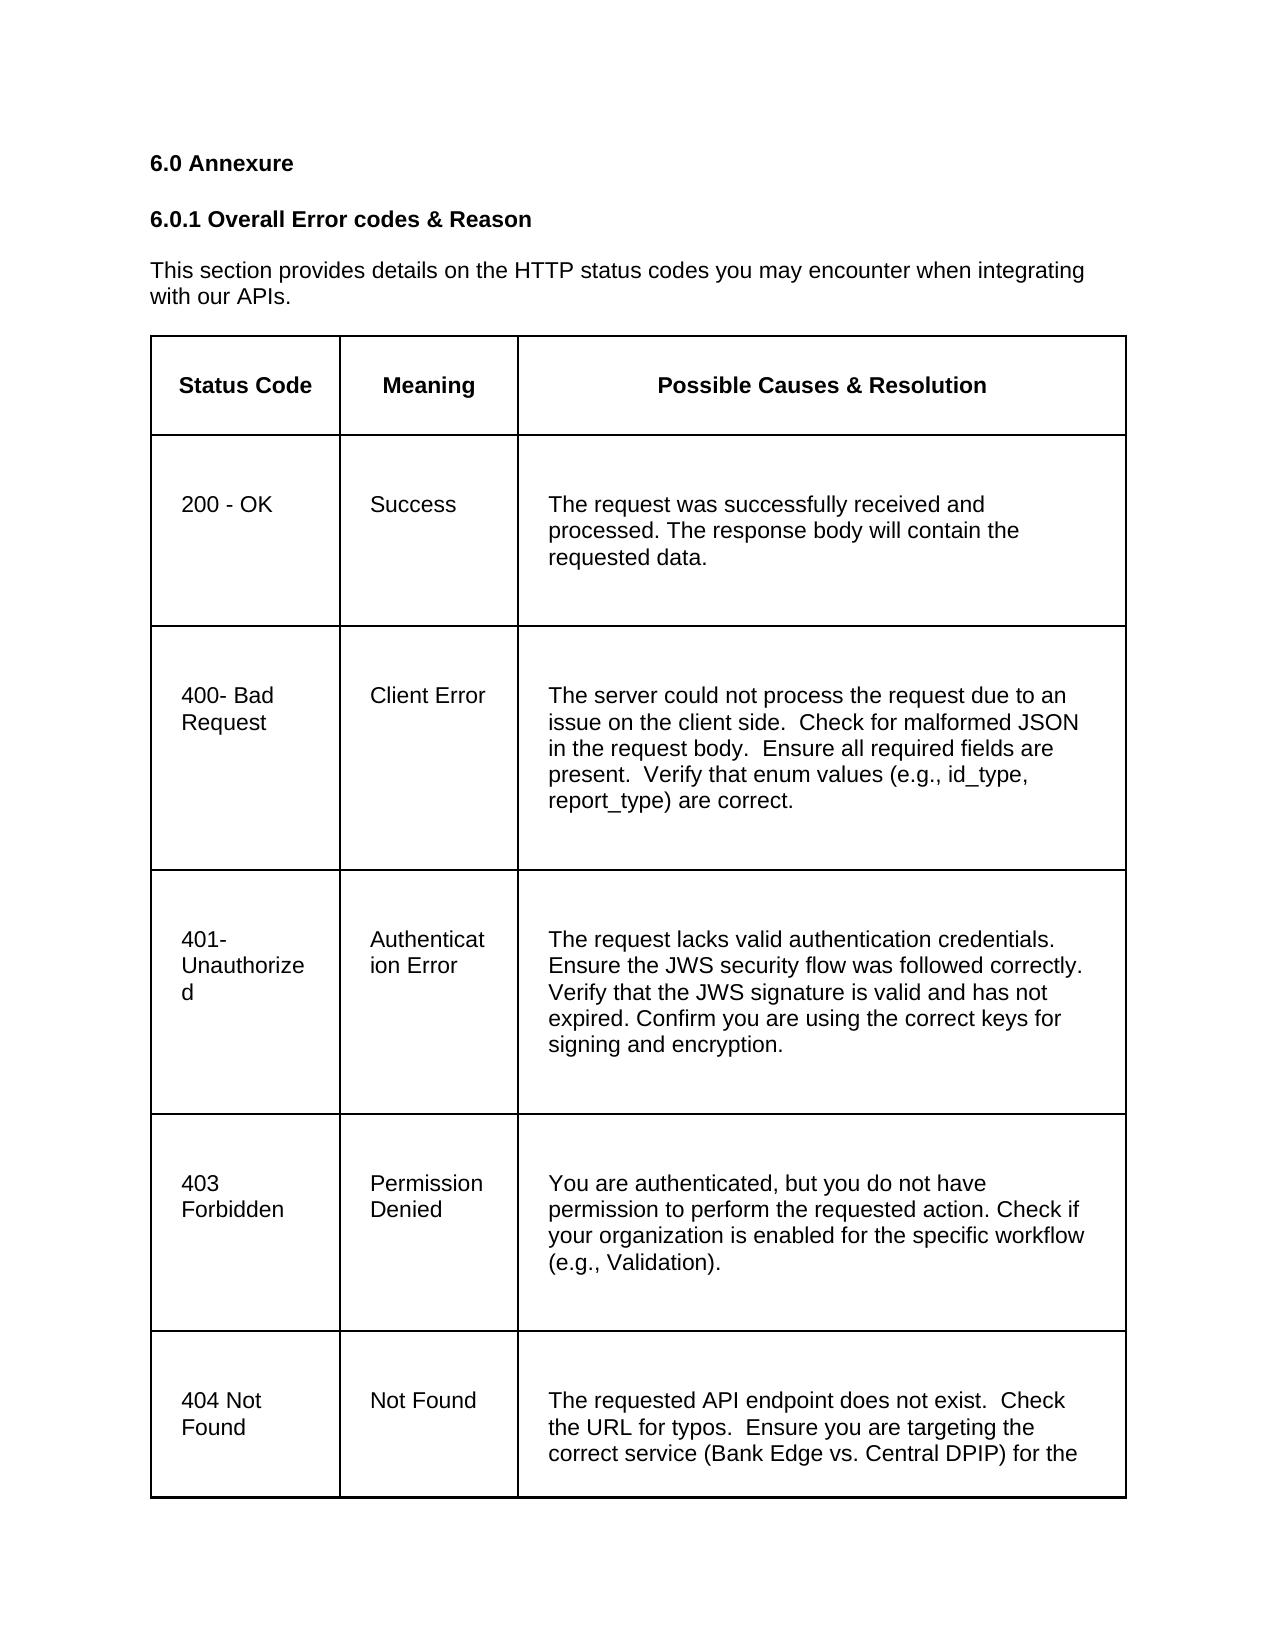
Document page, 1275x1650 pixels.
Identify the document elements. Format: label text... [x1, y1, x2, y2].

table_cell 401-Unauthorized [152, 871, 339, 1113]
subtitle 6.0.1 Overall Error codes & Reason [150, 206, 1125, 232]
table_cell Authentication Error [341, 871, 517, 1113]
text This section provides details on the HTTP status codes you may encounter when integrating with our APIs. [150, 257, 1125, 309]
table_cell 200 - OK [152, 436, 339, 625]
table_cell Permission Denied [341, 1115, 517, 1330]
table_header Status Code [152, 337, 339, 434]
table_cell 404 Not Found [152, 1332, 339, 1496]
table_header Possible Causes & Resolution [519, 337, 1125, 434]
table_cell The request was successfully received and processed. The response body will contain the requested data. [519, 436, 1125, 625]
table_cell You are authenticated, but you do not have permission to perform the requested action. Check if your organization is enabled for the specific workflow (e.g., Validation). [519, 1115, 1125, 1330]
table_cell The request lacks valid authentication credentials. Ensure the JWS security flow was followed correctly. Verify that the JWS signature is valid and has not expired. Confirm you are using the correct keys for signing and encryption. [519, 871, 1125, 1113]
table_cell Client Error [341, 627, 517, 869]
table_header Meaning [341, 337, 517, 434]
table_cell Not Found [341, 1332, 517, 1496]
table_cell Success [341, 436, 517, 625]
table_cell 400- Bad Request [152, 627, 339, 869]
table_cell The server could not process the request due to an issue on the client side. Check for malformed JSON in the request body. Ensure all required fields are present. Verify that enum values (e.g., id_type, report_type) are correct. [519, 627, 1125, 869]
subtitle 6.0 Annexure [150, 150, 1125, 176]
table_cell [519, 1332, 1125, 1496]
table_cell 403 Forbidden [152, 1115, 339, 1330]
